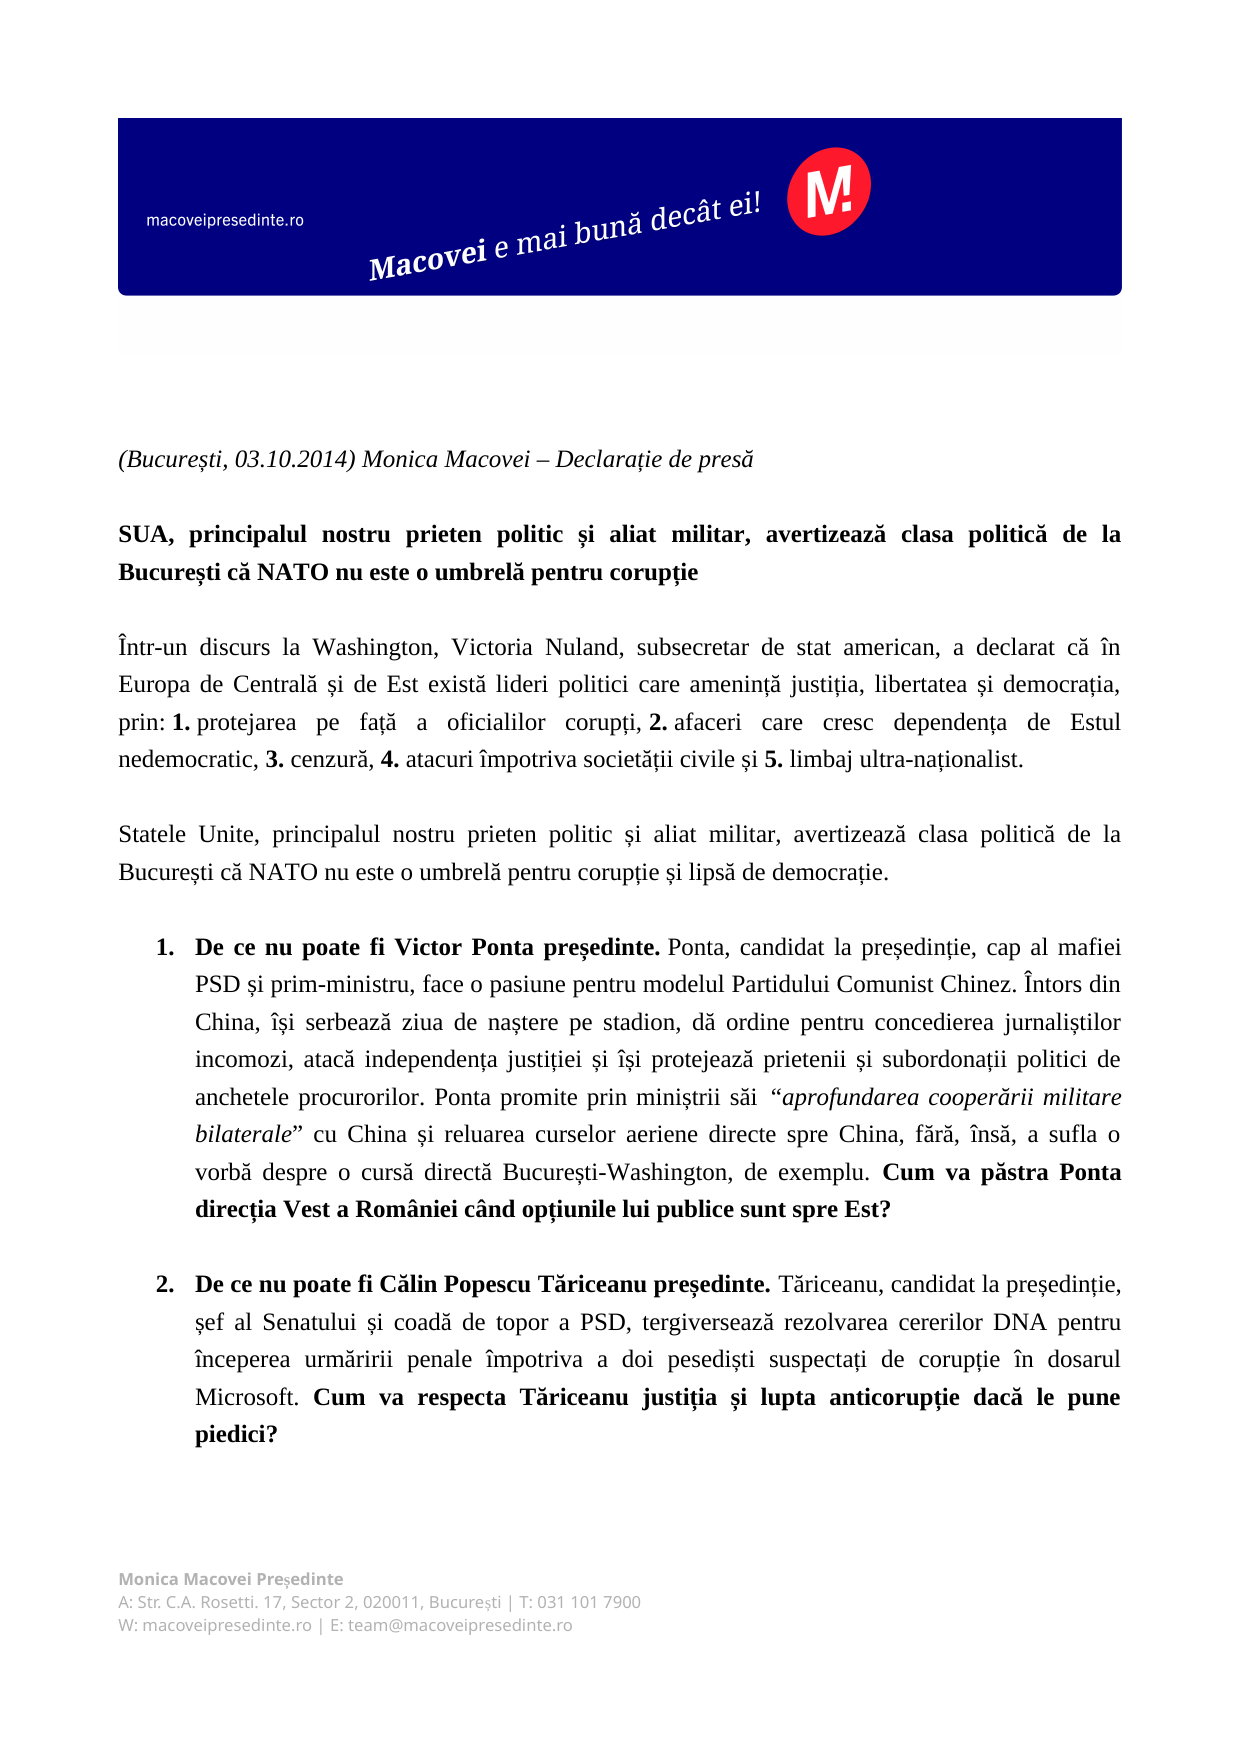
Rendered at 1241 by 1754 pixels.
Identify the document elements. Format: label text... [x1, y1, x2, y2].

list De ce nu poate fi Călin Popescu Tăriceanu președinte. Tăriceanu, candidat la președinție, șef al Senatului și coadă de topor a PSD, tergiversează rezolvarea cererilor DNA pentru începerea urmăririi penale împotriva a doi pesediști suspectați de corupție în dosarul Microsoft. Cum va respecta Tăriceanu justiția și lupta anticorupție dacă le pune piedici? [156, 1261, 1122, 1448]
list De ce nu poate fi Victor Ponta președinte. Ponta, candidat la președinție, cap al mafiei PSD și prim-ministru, face o pasiune pentru modelul Partidului Comunist Chinez. Întors din China, își serbează ziua de naștere pe stadion, dă ordine pentru concedierea jurnaliștilor incomozi, atacă independența justiției și își protejează prietenii și subordonații politici de anchetele procurorilor. Ponta promite prin miniștrii săi “aprofundarea cooperării militare bilaterale” cu China și reluarea curselor aeriene directe spre China, fără, însă, a sufla o vorbă despre o cursă directă București-Washington, de exemplu. Cum va păstra Ponta direcția Vest a României când opțiunile lui publice sunt spre Est? [156, 923, 1122, 1223]
text Într-un discurs la Washington, Victoria Nuland, subsecretar de stat american, a declarat că în Europa de Centrală și de Est există lideri politici care amenință justiția, libertatea și democrația, prin: 1. protejarea pe față a oficialilor corupți, 2. afaceri care cresc dependența de Estul nedemocratic, 3. cenzură, 4. atacuri împotriva societății civile și 5. limbaj ultra-naționalist. [118, 623, 1122, 773]
text SUA, principalul nostru prieten politic și aliat militar, avertizează clasa politică de la București că NATO nu este o umbrelă pentru corupție [118, 511, 1122, 586]
text Statele Unite, principalul nostru prieten politic și aliat militar, avertizează clasa politică de la București că NATO nu este o umbrelă pentru corupție și lipsă de democrație. [118, 811, 1122, 886]
picture [118, 118, 1122, 354]
text (București, 03.10.2014) Monica Macovei – Declarație de presă [118, 436, 1122, 473]
